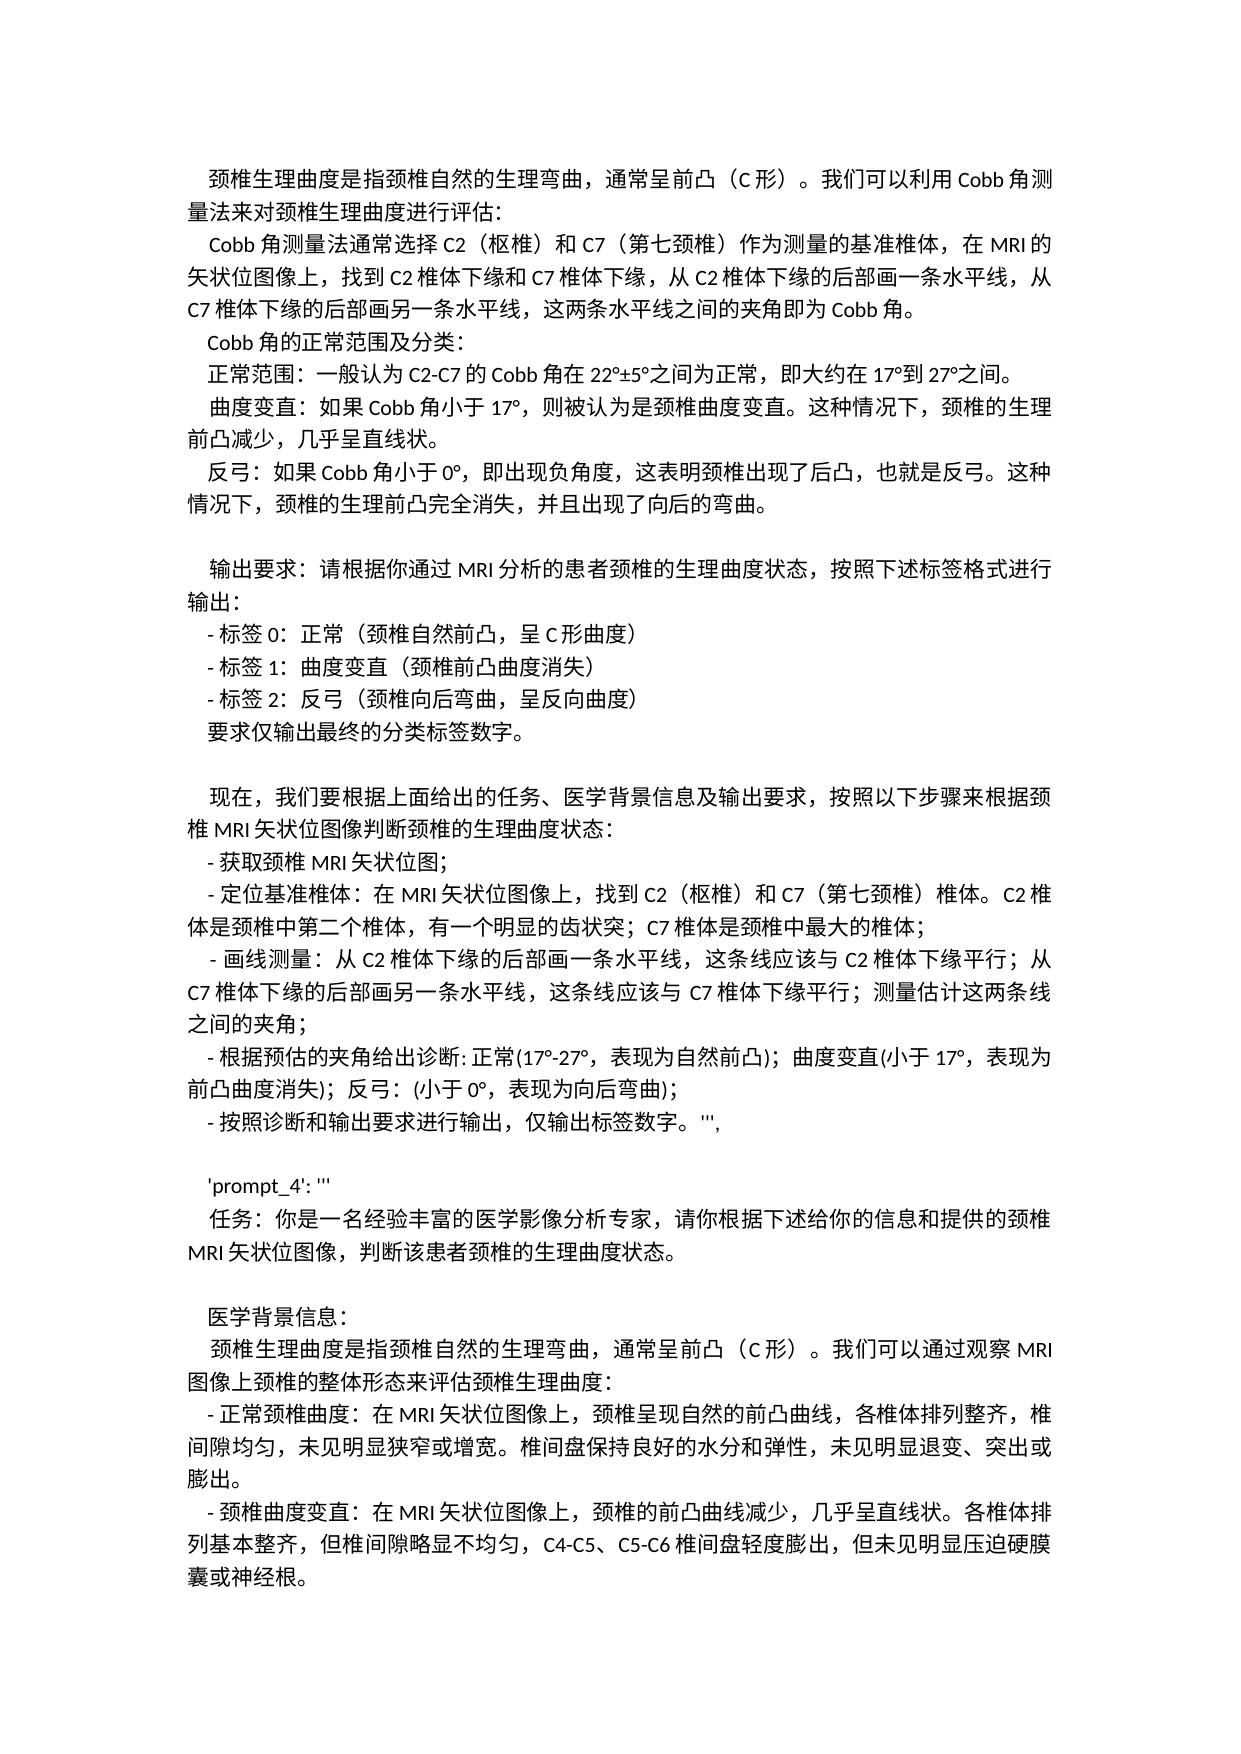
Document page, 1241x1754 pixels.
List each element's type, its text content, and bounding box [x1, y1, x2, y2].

text 要求仅输出最终的分类标签数字。 [187, 714, 1053, 747]
text - 根据预估的夹角给出诊断: 正常(17°-27°，表现为自然前凸)；曲度变直(小于17°，表现为前凸曲度消失)；反弓：(小于0°，表现为向后弯曲)； [187, 1039, 1053, 1104]
text 任务：你是一名经验丰富的医学影像分析专家，请你根据下述给你的信息和提供的颈椎MRI矢状位图像，判断该患者颈椎的生理曲度状态。 [187, 1202, 1053, 1267]
text 输出要求：请根据你通过MRI分析的患者颈椎的生理曲度状态，按照下述标签格式进行输出： [187, 552, 1053, 617]
text 'prompt_4': ''' [187, 1169, 1053, 1202]
text - 颈椎曲度变直：在MRI矢状位图像上，颈椎的前凸曲线减少，几乎呈直线状。各椎体排列基本整齐，但椎间隙略显不均匀，C4-C5、C5-C6椎间盘轻度膨出，但未见明显压迫硬膜囊或神经根。 [187, 1494, 1053, 1592]
text 曲度变直：如果Cobb角小于17°，则被认为是颈椎曲度变直。这种情况下，颈椎的生理前凸减少，几乎呈直线状。 [187, 389, 1053, 454]
text - 标签 2：反弓（颈椎向后弯曲，呈反向曲度） [187, 682, 1053, 714]
text - 按照诊断和输出要求进行输出，仅输出标签数字。''', [187, 1104, 1053, 1137]
text - 标签 0：正常（颈椎自然前凸，呈C形曲度） [187, 617, 1053, 649]
text - 画线测量：从C2椎体下缘的后部画一条水平线，这条线应该与C2椎体下缘平行；从C7椎体下缘的后部画另一条水平线，这条线应该与C7椎体下缘平行；测量估计这两条线之间的夹角； [187, 942, 1053, 1039]
text Cobb角的正常范围及分类： [187, 324, 1053, 357]
text 正常范围：一般认为C2-C7的Cobb角在22°±5°之间为正常，即大约在17°到27°之间。 [187, 357, 1053, 389]
text 颈椎生理曲度是指颈椎自然的生理弯曲，通常呈前凸（C形）。我们可以利用Cobb角测量法来对颈椎生理曲度进行评估： [187, 162, 1053, 227]
text Cobb角测量法通常选择C2（枢椎）和C7（第七颈椎）作为测量的基准椎体，在MRI的矢状位图像上，找到C2椎体下缘和C7椎体下缘，从C2椎体下缘的后部画一条水平线，从C7椎体下缘的后部画另一条水平线，这两条水平线之间的夹角即为Cobb角。 [187, 227, 1053, 324]
text - 定位基准椎体：在MRI矢状位图像上，找到C2（枢椎）和C7（第七颈椎）椎体。C2椎体是颈椎中第二个椎体，有一个明显的齿状突；C7椎体是颈椎中最大的椎体； [187, 877, 1053, 942]
text 现在，我们要根据上面给出的任务、医学背景信息及输出要求，按照以下步骤来根据颈椎MRI矢状位图像判断颈椎的生理曲度状态： [187, 779, 1053, 844]
text - 正常颈椎曲度：在MRI矢状位图像上，颈椎呈现自然的前凸曲线，各椎体排列整齐，椎间隙均匀，未见明显狭窄或增宽。椎间盘保持良好的水分和弹性，未见明显退变、突出或膨出。 [187, 1397, 1053, 1494]
text 反弓：如果Cobb角小于0°，即出现负角度，这表明颈椎出现了后凸，也就是反弓。这种情况下，颈椎的生理前凸完全消失，并且出现了向后的弯曲。 [187, 454, 1053, 519]
text 医学背景信息： [187, 1299, 1053, 1332]
text - 获取颈椎MRI矢状位图； [187, 844, 1053, 877]
text 颈椎生理曲度是指颈椎自然的生理弯曲，通常呈前凸（C形）。我们可以通过观察MRI图像上颈椎的整体形态来评估颈椎生理曲度： [187, 1332, 1053, 1397]
text - 标签 1：曲度变直（颈椎前凸曲度消失） [187, 649, 1053, 682]
